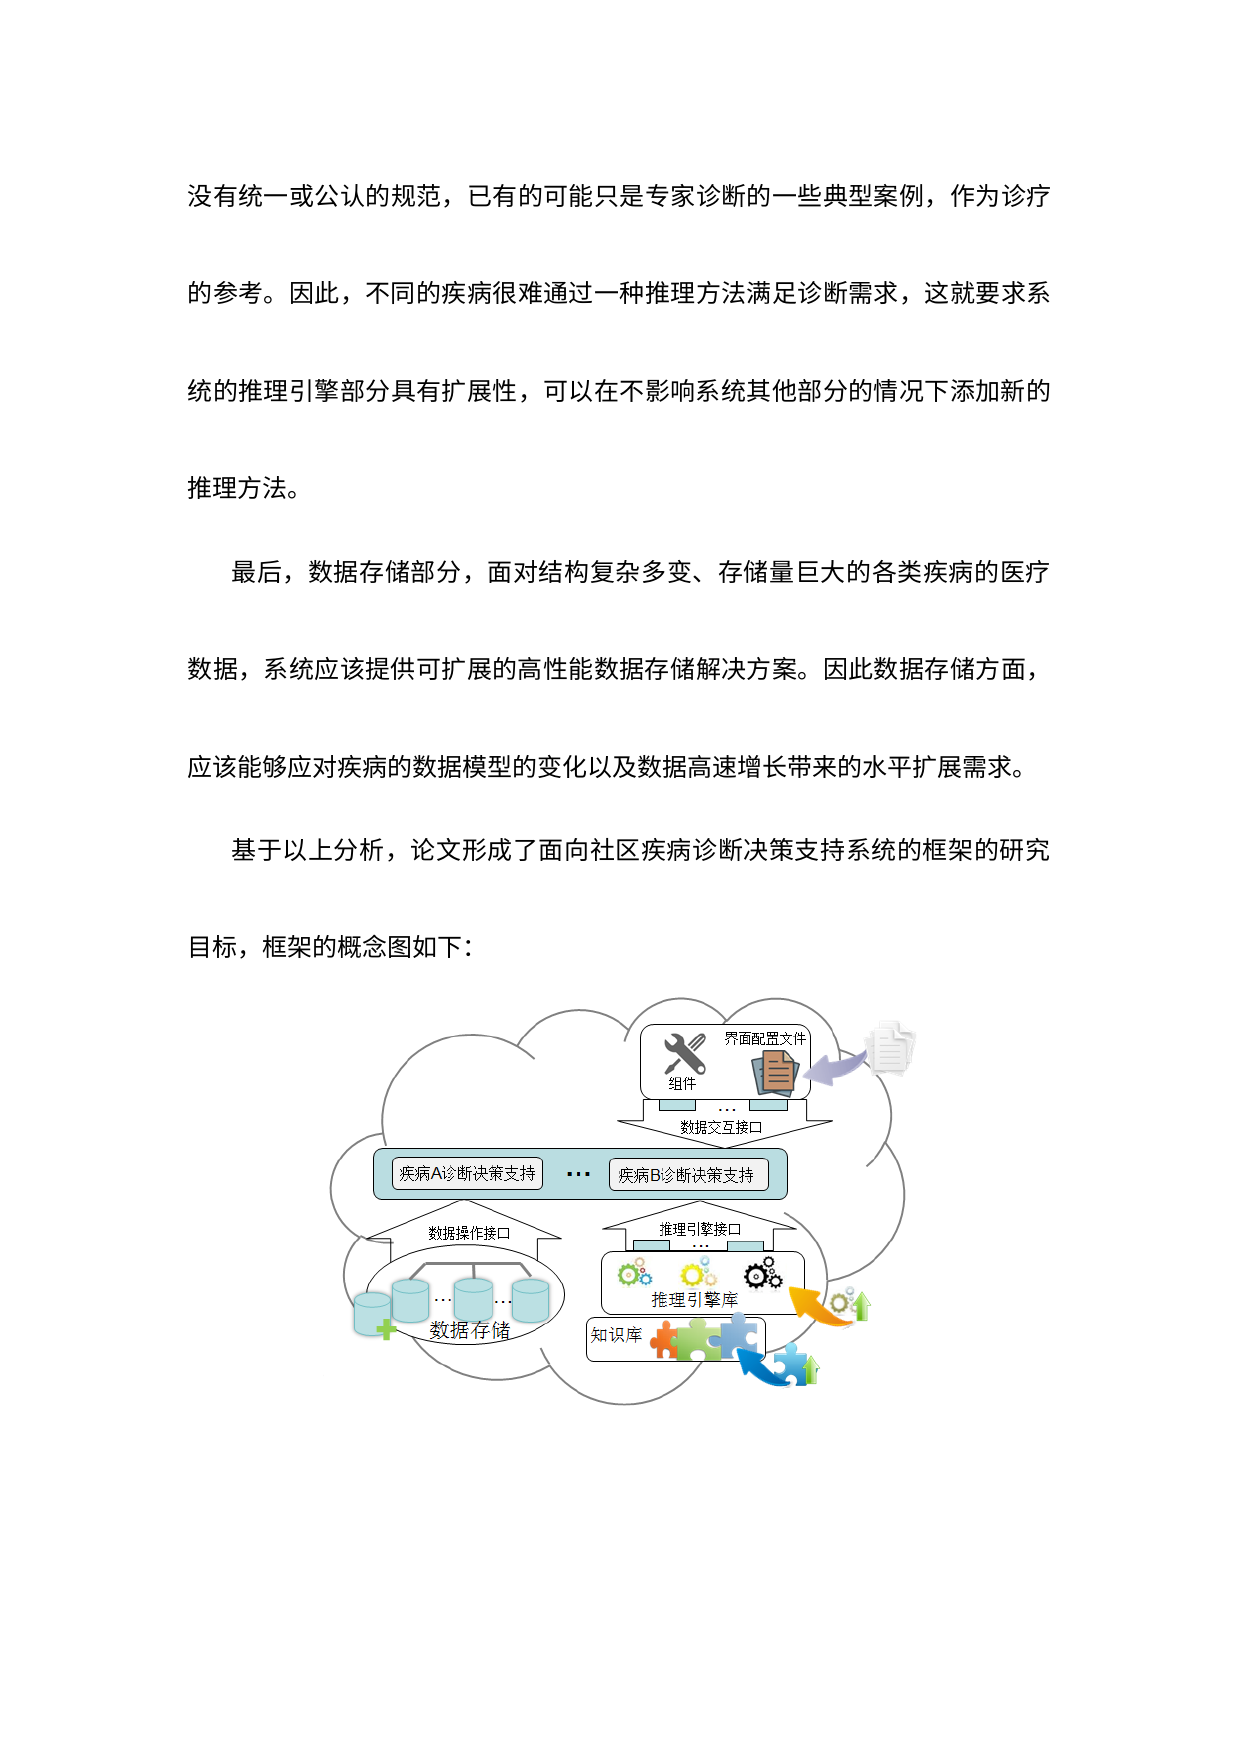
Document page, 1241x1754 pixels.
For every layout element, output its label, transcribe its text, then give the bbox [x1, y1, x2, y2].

picture [323, 996, 917, 1406]
text 最后，数据存储部分，面对结构复杂多变、存储量巨大的各类疾病的医疗数据，系统应该提供可扩展的高性能数据存储解决方案。因此数据存储方面，应该能够应对疾病的数据模型的变化以及数据高速增长带来的水平扩展需求。 [187, 538, 1053, 798]
text 基于以上分析，论文形成了面向社区疾病诊断决策支持系统的框架的研究目标，框架的概念图如下： [187, 816, 1053, 978]
